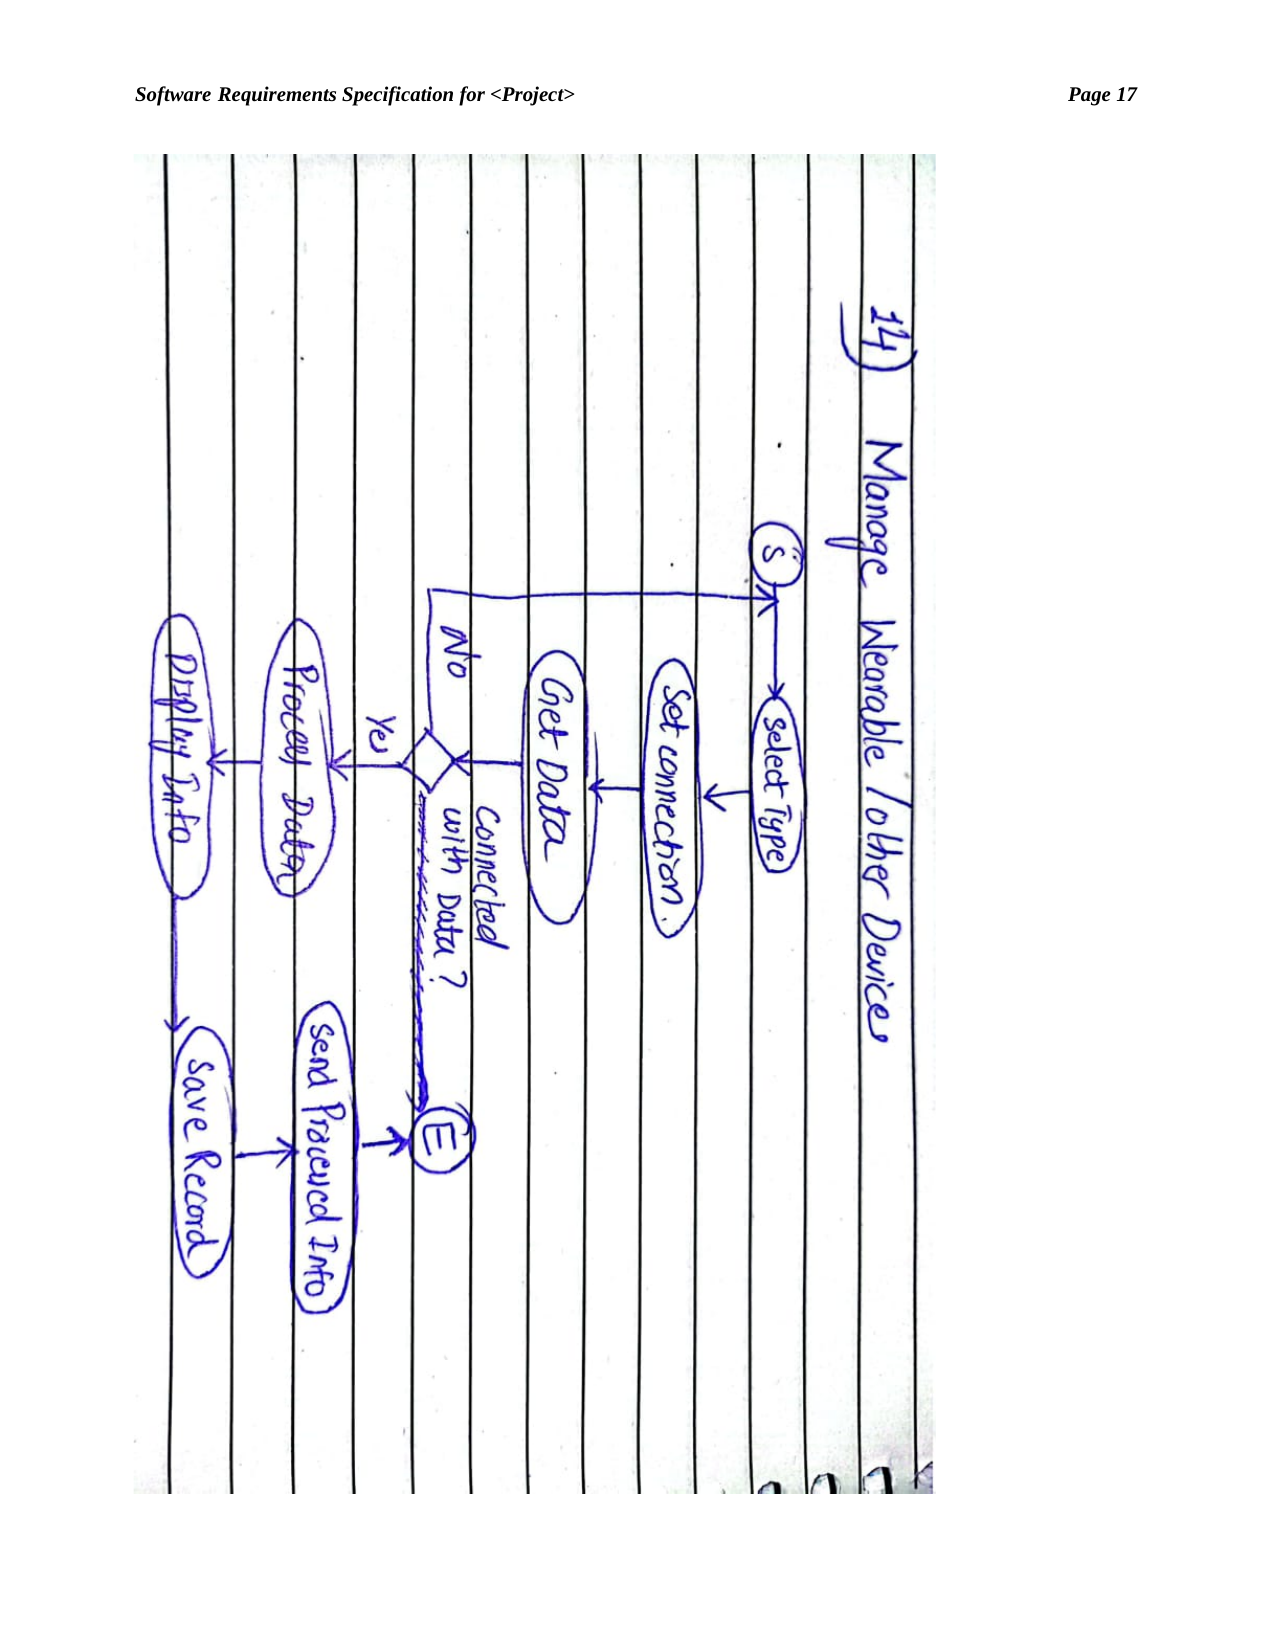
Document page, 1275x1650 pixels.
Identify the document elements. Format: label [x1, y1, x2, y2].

picture [133, 154, 936, 1494]
